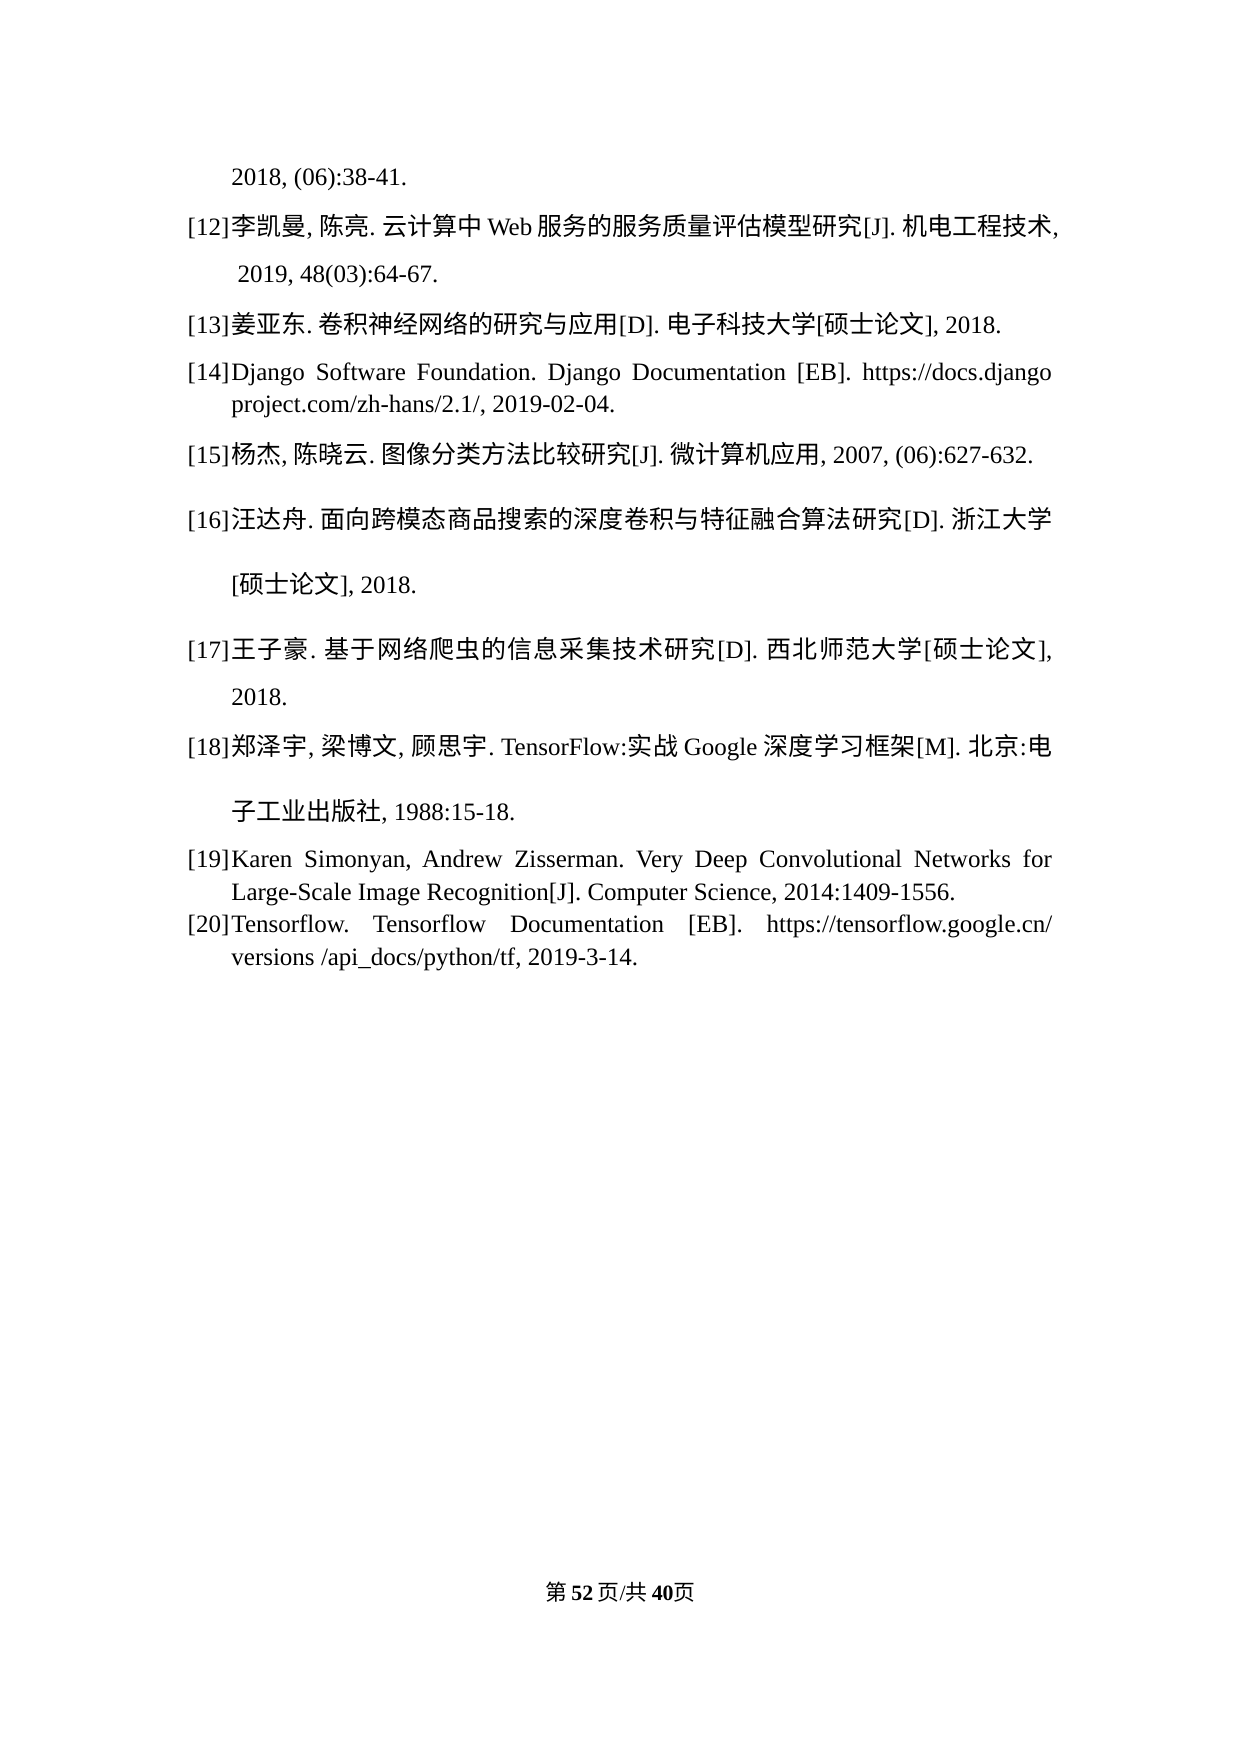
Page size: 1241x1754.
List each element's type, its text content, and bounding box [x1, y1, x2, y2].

list 汪达舟. 面向跨模态商品搜索的深度卷积与特征融合算法研究[D]. 浙江大学[硕士论文], 2018. [187, 485, 1053, 615]
list Karen Simonyan, Andrew Zisserman. Very Deep Convolutional Networks for Large-Scale Image Recognition[J]. Computer Science, 2014:1409-1556. [187, 842, 1053, 907]
list 杨杰, 陈晓云. 图像分类方法比较研究[J]. 微计算机应用, 2007, (06):627-632. [187, 420, 1053, 485]
list Tensorflow. Tensorflow Documentation [EB]. https://tensorflow.google.cn/ versions /api_docs/python/tf, 2019-3-14. [187, 907, 1053, 972]
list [187, 160, 1053, 192]
list 王子豪. 基于网络爬虫的信息采集技术研究[D]. 西北师范大学[硕士论文], 2018. [187, 615, 1053, 712]
list Django Software Foundation. Django Documentation [EB]. https://docs.django project.com/zh-hans/2.1/, 2019-02-04. [187, 355, 1053, 420]
list 李凯曼, 陈亮. 云计算中Web服务的服务质量评估模型研究[J]. 机电工程技术, 2019, 48(03):64-67. [187, 192, 1053, 290]
list 郑泽宇, 梁博文, 顾思宇. TensorFlow:实战Google深度学习框架[M]. 北京:电子工业出版社, 1988:15-18. [187, 712, 1053, 842]
list 姜亚东. 卷积神经网络的研究与应用[D]. 电子科技大学[硕士论文], 2018. [187, 290, 1053, 355]
